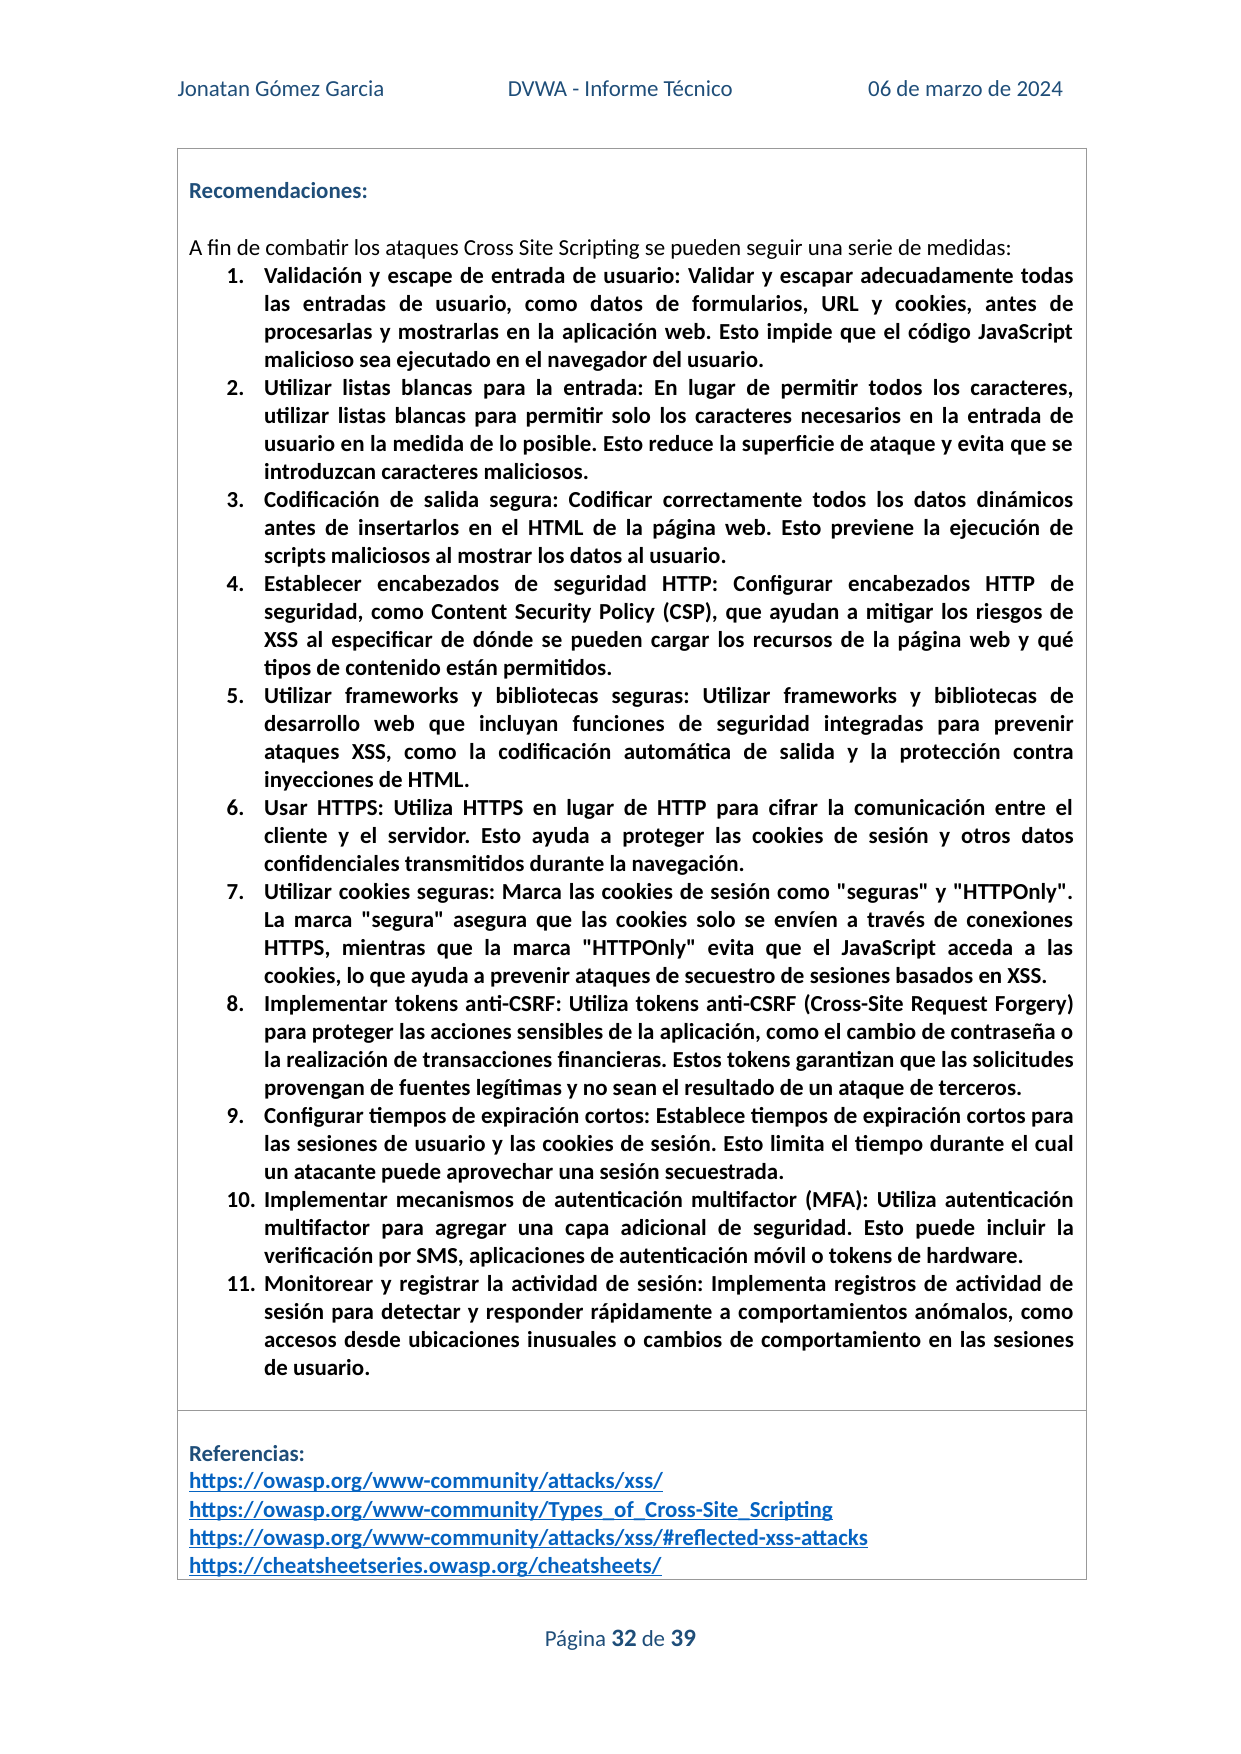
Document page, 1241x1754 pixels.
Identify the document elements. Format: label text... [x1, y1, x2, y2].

table_cell Recomendaciones: A fin de combatir los ataques Cross Site Scripting se pueden seguir una serie de medidas: Validación y escape de entrada de usuario: Validar y escapar adecuadamente todas las entradas de usuario, como datos de formularios, URL y cookies, antes de procesarlas y mostrarlas en la aplicación web. Esto impide que el código JavaScript malicioso sea ejecutado en el navegador del usuario. Utilizar listas blancas para la entrada: En lugar de permitir todos los caracteres, utilizar listas blancas para permitir solo los caracteres necesarios en la entrada de usuario en la medida de lo posible. Esto reduce la superficie de ataque y evita que se introduzcan caracteres maliciosos. Codificación de salida segura: Codificar correctamente todos los datos dinámicos antes de insertarlos en el HTML de la página web. Esto previene la ejecución de scripts maliciosos al mostrar los datos al usuario. Establecer encabezados de seguridad HTTP: Configurar encabezados HTTP de seguridad, como Content Security Policy (CSP), que ayudan a mitigar los riesgos de XSS al especificar de dónde se pueden cargar los recursos de la página web y qué tipos de contenido están permitidos. Utilizar frameworks y bibliotecas seguras: Utilizar frameworks y bibliotecas de desarrollo web que incluyan funciones de seguridad integradas para prevenir ataques XSS, como la codificación automática de salida y la protección contra inyecciones de HTML. Usar HTTPS: Utiliza HTTPS en lugar de HTTP para cifrar la comunicación entre el cliente y el servidor. Esto ayuda a proteger las cookies de sesión y otros datos confidenciales transmitidos durante la navegación. Utilizar cookies seguras: Marca las cookies de sesión como "seguras" y "HTTPOnly". La marca "segura" asegura que las cookies solo se envíen a través de conexiones HTTPS, mientras que la marca "HTTPOnly" evita que el JavaScript acceda a las cookies, lo que ayuda a prevenir ataques de secuestro de sesiones basados en XSS. Implementar tokens anti-CSRF: Utiliza tokens anti-CSRF (Cross-Site Request Forgery) para proteger las acciones sensibles de la aplicación, como el cambio de contraseña o la realización de transacciones financieras. Estos tokens garantizan que las solicitudes provengan de fuentes legítimas y no sean el resultado de un ataque de terceros. Configurar tiempos de expiración cortos: Establece tiempos de expiración cortos para las sesiones de usuario y las cookies de sesión. Esto limita el tiempo durante el cual un atacante puede aprovechar una sesión secuestrada. Implementar mecanismos de autenticación multifactor (MFA): Utiliza autenticación multifactor para agregar una capa adicional de seguridad. Esto puede incluir la verificación por SMS, aplicaciones de autenticación móvil o tokens de hardware. Monitorear y registrar la actividad de sesión: Implementa registros de actividad de sesión para detectar y responder rápidamente a comportamientos anómalos, como accesos desde ubicaciones inusuales o cambios de comportamiento en las sesiones de usuario. [178, 149, 1086, 1409]
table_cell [178, 1411, 1086, 1579]
